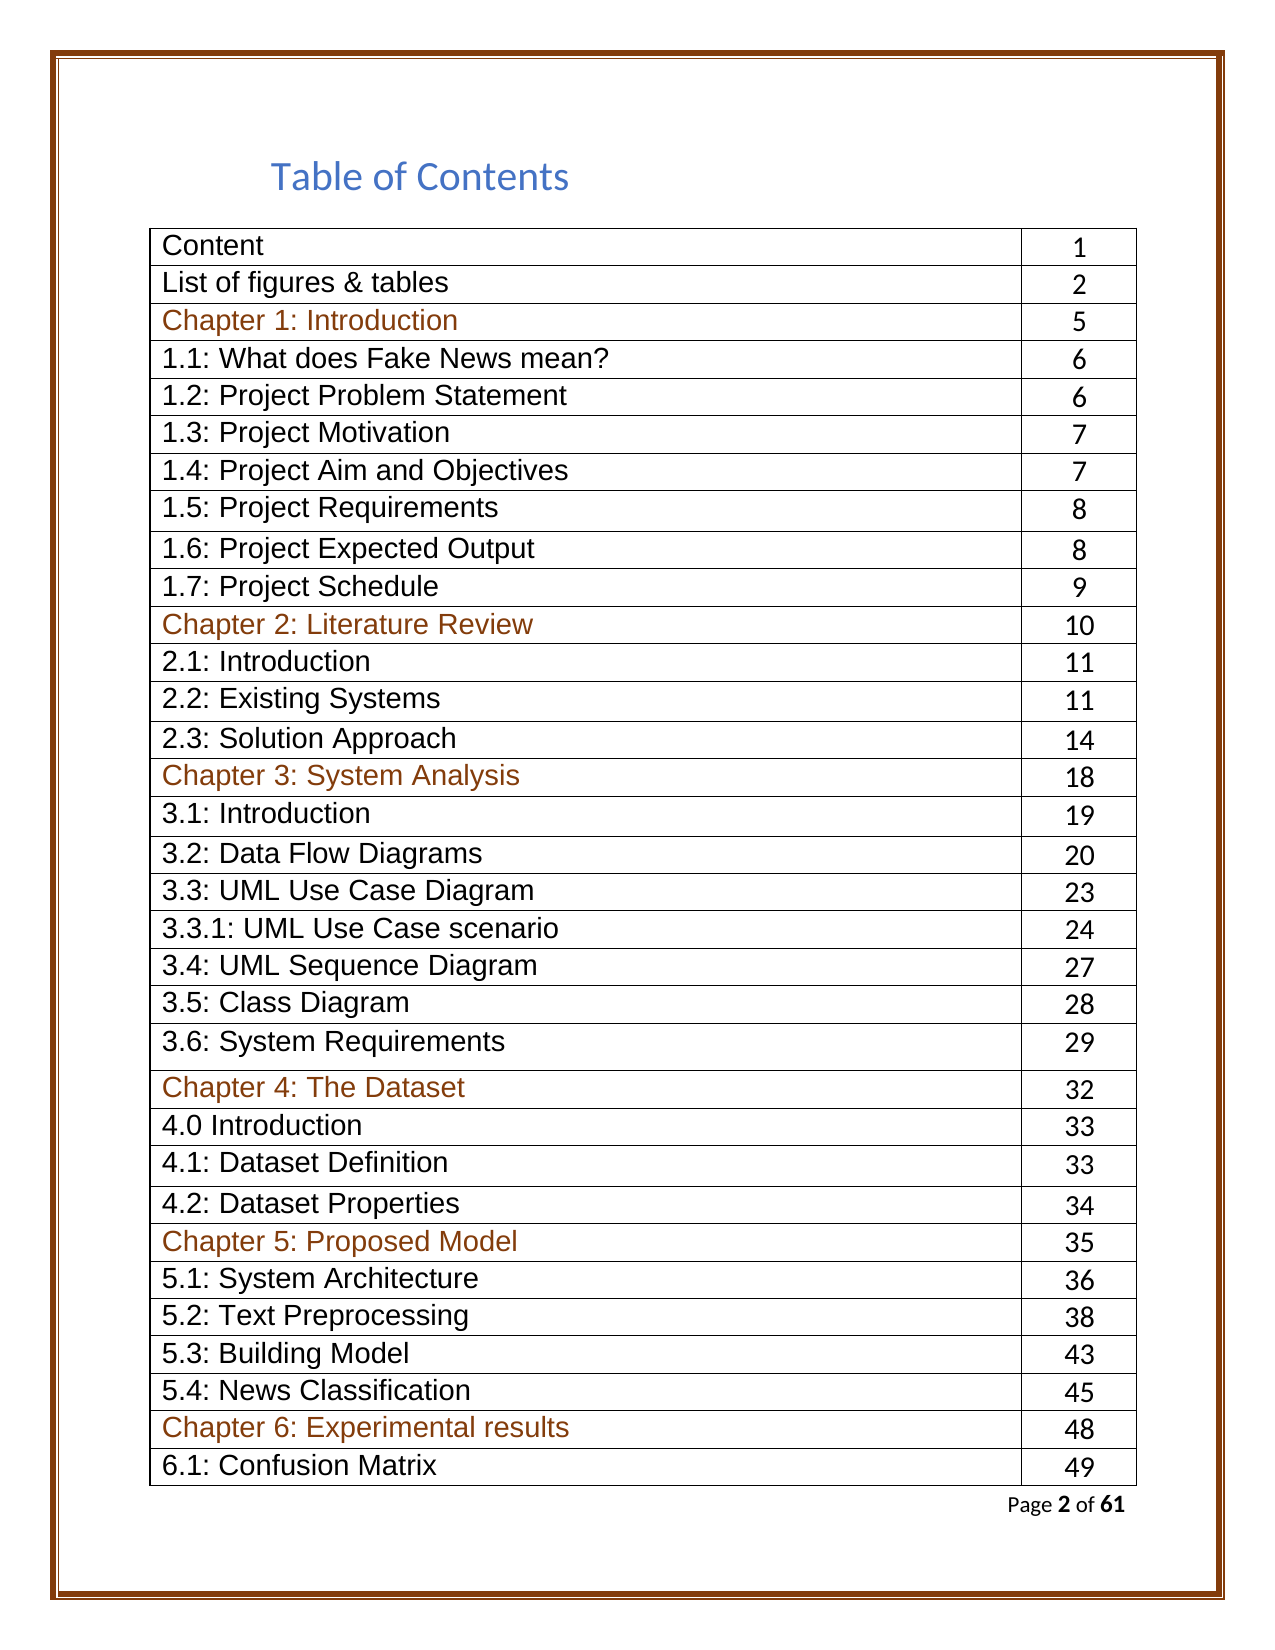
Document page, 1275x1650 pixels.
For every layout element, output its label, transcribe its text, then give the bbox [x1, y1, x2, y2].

table_cell 3.6: System Requirements [151, 1024, 1021, 1070]
table_cell 14 [1022, 722, 1136, 758]
table_cell 49 [1022, 1449, 1136, 1485]
table_cell 9 [1022, 569, 1136, 606]
table_cell 23 [1022, 874, 1136, 910]
table_cell 11 [1022, 682, 1136, 721]
table_cell 1.2: Project Problem Statement [151, 379, 1021, 415]
table_cell 33 [1022, 1146, 1136, 1186]
table_cell 45 [1022, 1374, 1136, 1410]
text Table of Contents [150, 150, 690, 201]
table_cell 2.1: Introduction [151, 644, 1021, 681]
table_cell 1.7: Project Schedule [151, 569, 1021, 606]
table_cell List of figures & tables [151, 266, 1021, 302]
table_cell 2.2: Existing Systems [151, 682, 1021, 721]
table_cell 28 [1022, 986, 1136, 1022]
table_cell 5.2: Text Preprocessing [151, 1299, 1021, 1335]
table_cell 1.1: What does Fake News mean? [151, 341, 1021, 378]
table_cell 3.4: UML Sequence Diagram [151, 949, 1021, 985]
table_cell 3.3.1: UML Use Case scenario [151, 911, 1021, 948]
table_cell 4.0 Introduction [151, 1109, 1021, 1145]
table_cell 20 [1022, 837, 1136, 873]
table_cell Chapter 2: Literature Review [151, 607, 1021, 643]
table_cell 33 [1022, 1109, 1136, 1145]
table_cell 35 [1022, 1224, 1136, 1261]
table_cell 1.5: Project Requirements [151, 491, 1021, 531]
table_cell 29 [1022, 1024, 1136, 1070]
table_cell 6 [1022, 341, 1136, 378]
table_cell 1.4: Project Aim and Objectives [151, 454, 1021, 490]
table_cell 19 [1022, 797, 1136, 836]
table_cell Chapter 6: Experimental results [151, 1411, 1021, 1448]
table_cell 3.1: Introduction [151, 797, 1021, 836]
table_cell 5.3: Building Model [151, 1336, 1021, 1373]
table_cell 18 [1022, 759, 1136, 796]
table_cell 27 [1022, 949, 1136, 985]
table_cell 48 [1022, 1411, 1136, 1448]
table_cell 4.2: Dataset Properties [151, 1187, 1021, 1223]
table_cell Chapter 5: Proposed Model [151, 1224, 1021, 1261]
table_cell 7 [1022, 416, 1136, 452]
table_cell 3.2: Data Flow Diagrams [151, 837, 1021, 873]
table_cell 36 [1022, 1262, 1136, 1298]
table_cell 6.1: Confusion Matrix [151, 1449, 1021, 1485]
table_cell 2 [1022, 266, 1136, 302]
table_cell 10 [1022, 607, 1136, 643]
table_cell 8 [1022, 532, 1136, 568]
table_header 1 [1022, 229, 1136, 265]
table_cell 8 [1022, 491, 1136, 531]
table_cell 4.1: Dataset Definition [151, 1146, 1021, 1186]
table_cell 5.4: News Classification [151, 1374, 1021, 1410]
table_cell 32 [1022, 1071, 1136, 1107]
table_cell 5 [1022, 304, 1136, 340]
table_cell 24 [1022, 911, 1136, 948]
table_cell 5.1: System Architecture [151, 1262, 1021, 1298]
table_cell Chapter 1: Introduction [151, 304, 1021, 340]
table_cell 3.5: Class Diagram [151, 986, 1021, 1022]
table_cell Chapter 3: System Analysis [151, 759, 1021, 796]
table_cell 2.3: Solution Approach [151, 722, 1021, 758]
table_cell 6 [1022, 379, 1136, 415]
table_cell 43 [1022, 1336, 1136, 1373]
table_cell 1.6: Project Expected Output [151, 532, 1021, 568]
table_cell Chapter 4: The Dataset [151, 1071, 1021, 1107]
table_cell 34 [1022, 1187, 1136, 1223]
table_cell 1.3: Project Motivation [151, 416, 1021, 452]
table_cell 11 [1022, 644, 1136, 681]
table_cell 3.3: UML Use Case Diagram [151, 874, 1021, 910]
table_header Content [151, 229, 1021, 265]
table_cell 7 [1022, 454, 1136, 490]
table_cell 38 [1022, 1299, 1136, 1335]
